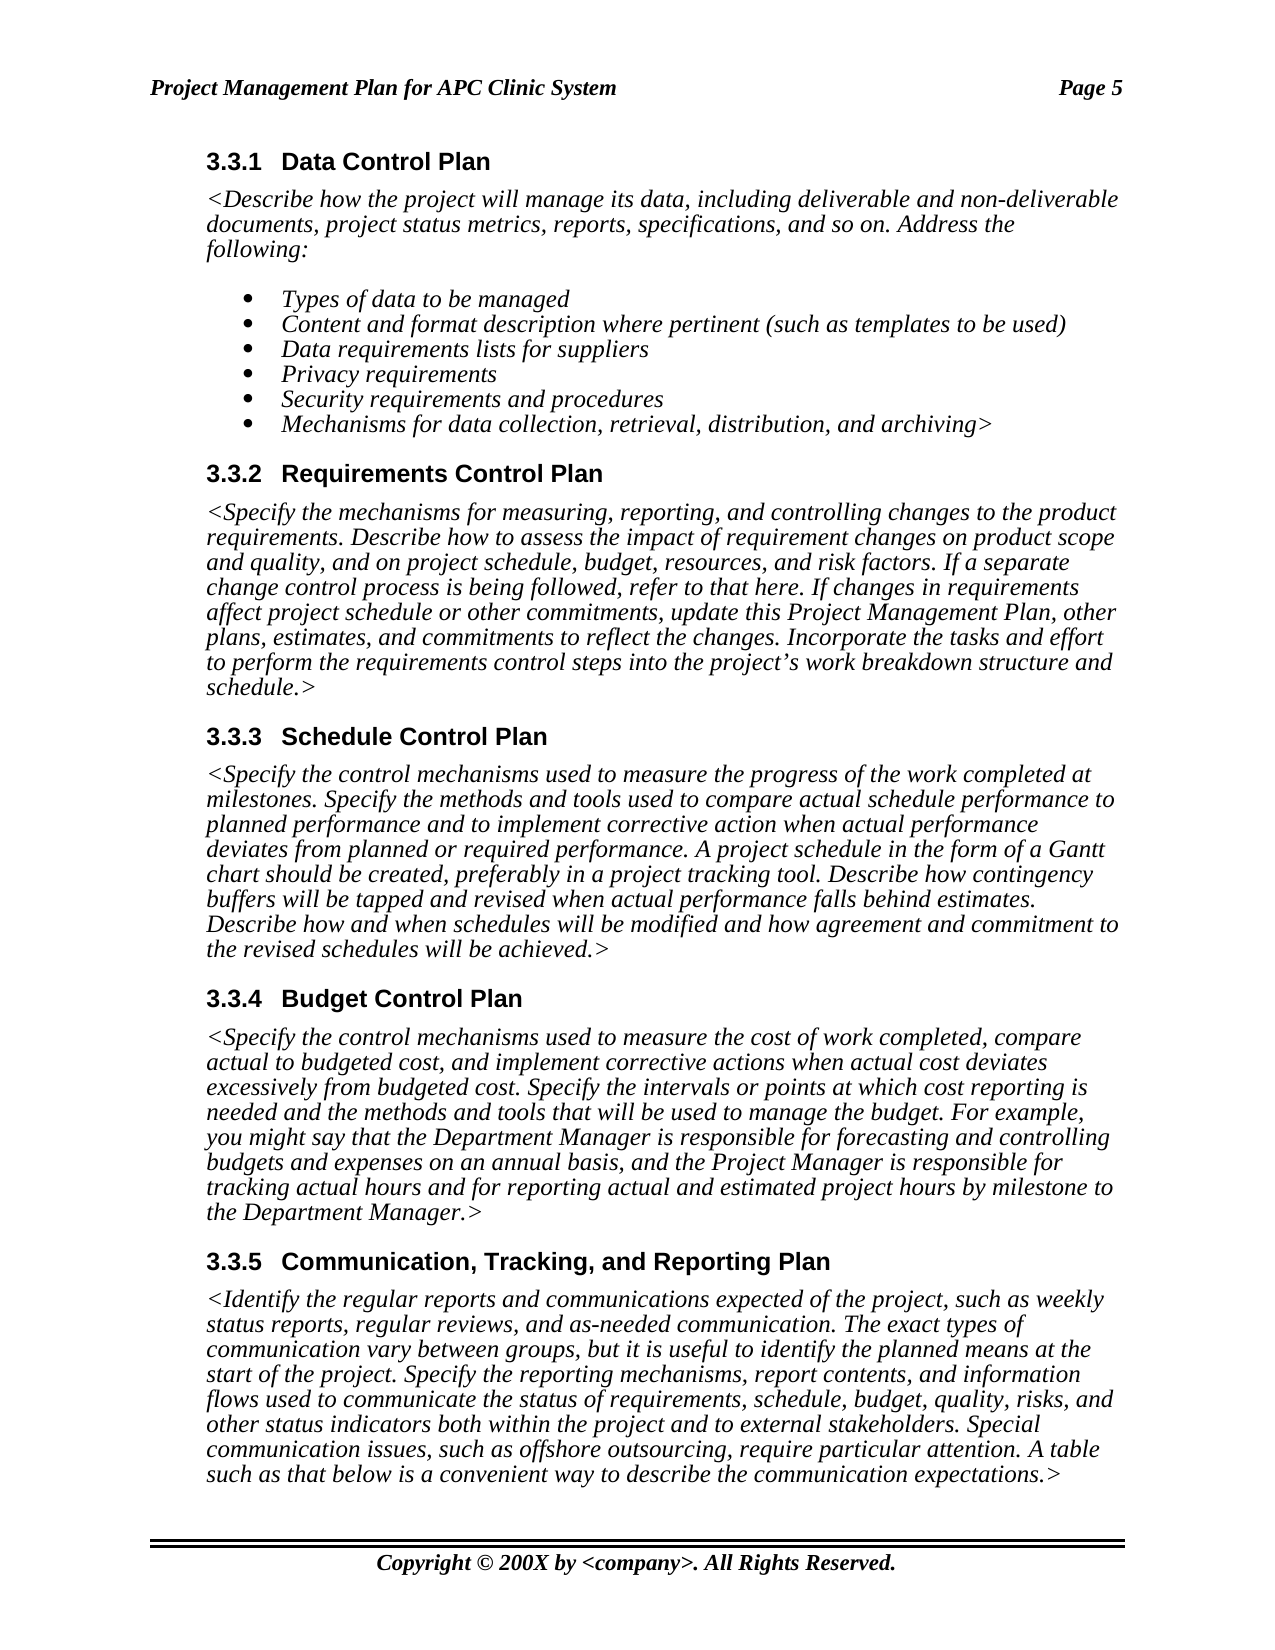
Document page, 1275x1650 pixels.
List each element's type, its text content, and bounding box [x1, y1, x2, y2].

list Data requirements lists for suppliers [244, 337, 1125, 362]
text <Specify the control mechanisms used to measure the cost of work completed, compare actual to budgeted cost, and implement corrective actions when actual cost deviates excessively from budgeted cost. Specify the intervals or points at which cost reporting is needed and the methods and tools that will be used to manage the budget. For example, you might say that the Department Manager is responsible for forecasting and controlling budgets and expenses on an annual basis, and the Project Manager is responsible for tracking actual hours and for reporting actual and estimated project hours by milestone to the Department Manager.> [206, 1025, 1125, 1225]
text <Specify the control mechanisms used to measure the progress of the work completed at milestones. Specify the methods and tools used to compare actual schedule performance to planned performance and to implement corrective action when actual performance deviates from planned or required performance. A project schedule in the form of a Gantt chart should be created, preferably in a project tracking tool. Describe how contingency buffers will be tapped and revised when actual performance falls behind estimates. Describe how and when schedules will be modified and how agreement and commitment to the revised schedules will be achieved.> [206, 762, 1125, 962]
subtitle Budget Control Plan [206, 987, 1125, 1012]
subtitle Data Control Plan [206, 150, 1125, 175]
subtitle Requirements Control Plan [206, 462, 1125, 487]
subtitle Communication, Tracking, and Reporting Plan [206, 1250, 1125, 1275]
list Security requirements and procedures [244, 387, 1125, 412]
text <Identify the regular reports and communications expected of the project, such as weekly status reports, regular reviews, and as-needed communication. The exact types of communication vary between groups, but it is useful to identify the planned means at the start of the project. Specify the reporting mechanisms, report contents, and information flows used to communicate the status of requirements, schedule, budget, quality, risks, and other status indicators both within the project and to external stakeholders. Special communication issues, such as offshore outsourcing, require particular attention. A table such as that below is a convenient way to describe the communication expectations.> [206, 1287, 1125, 1487]
list Content and format description where pertinent (such as templates to be used) [244, 312, 1125, 337]
subtitle Schedule Control Plan [206, 725, 1125, 750]
list Types of data to be managed [244, 287, 1125, 312]
text <Specify the mechanisms for measuring, reporting, and controlling changes to the product requirements. Describe how to assess the impact of requirement changes on product scope and quality, and on project schedule, budget, resources, and risk factors. If a separate change control process is being followed, refer to that here. If changes in requirements affect project schedule or other commitments, update this Project Management Plan, other plans, estimates, and commitments to reflect the changes. Incorporate the tasks and effort to perform the requirements control steps into the project’s work breakdown structure and schedule.> [206, 500, 1125, 700]
list Mechanisms for data collection, retrieval, distribution, and archiving> [244, 412, 1125, 437]
list Privacy requirements [244, 362, 1125, 387]
